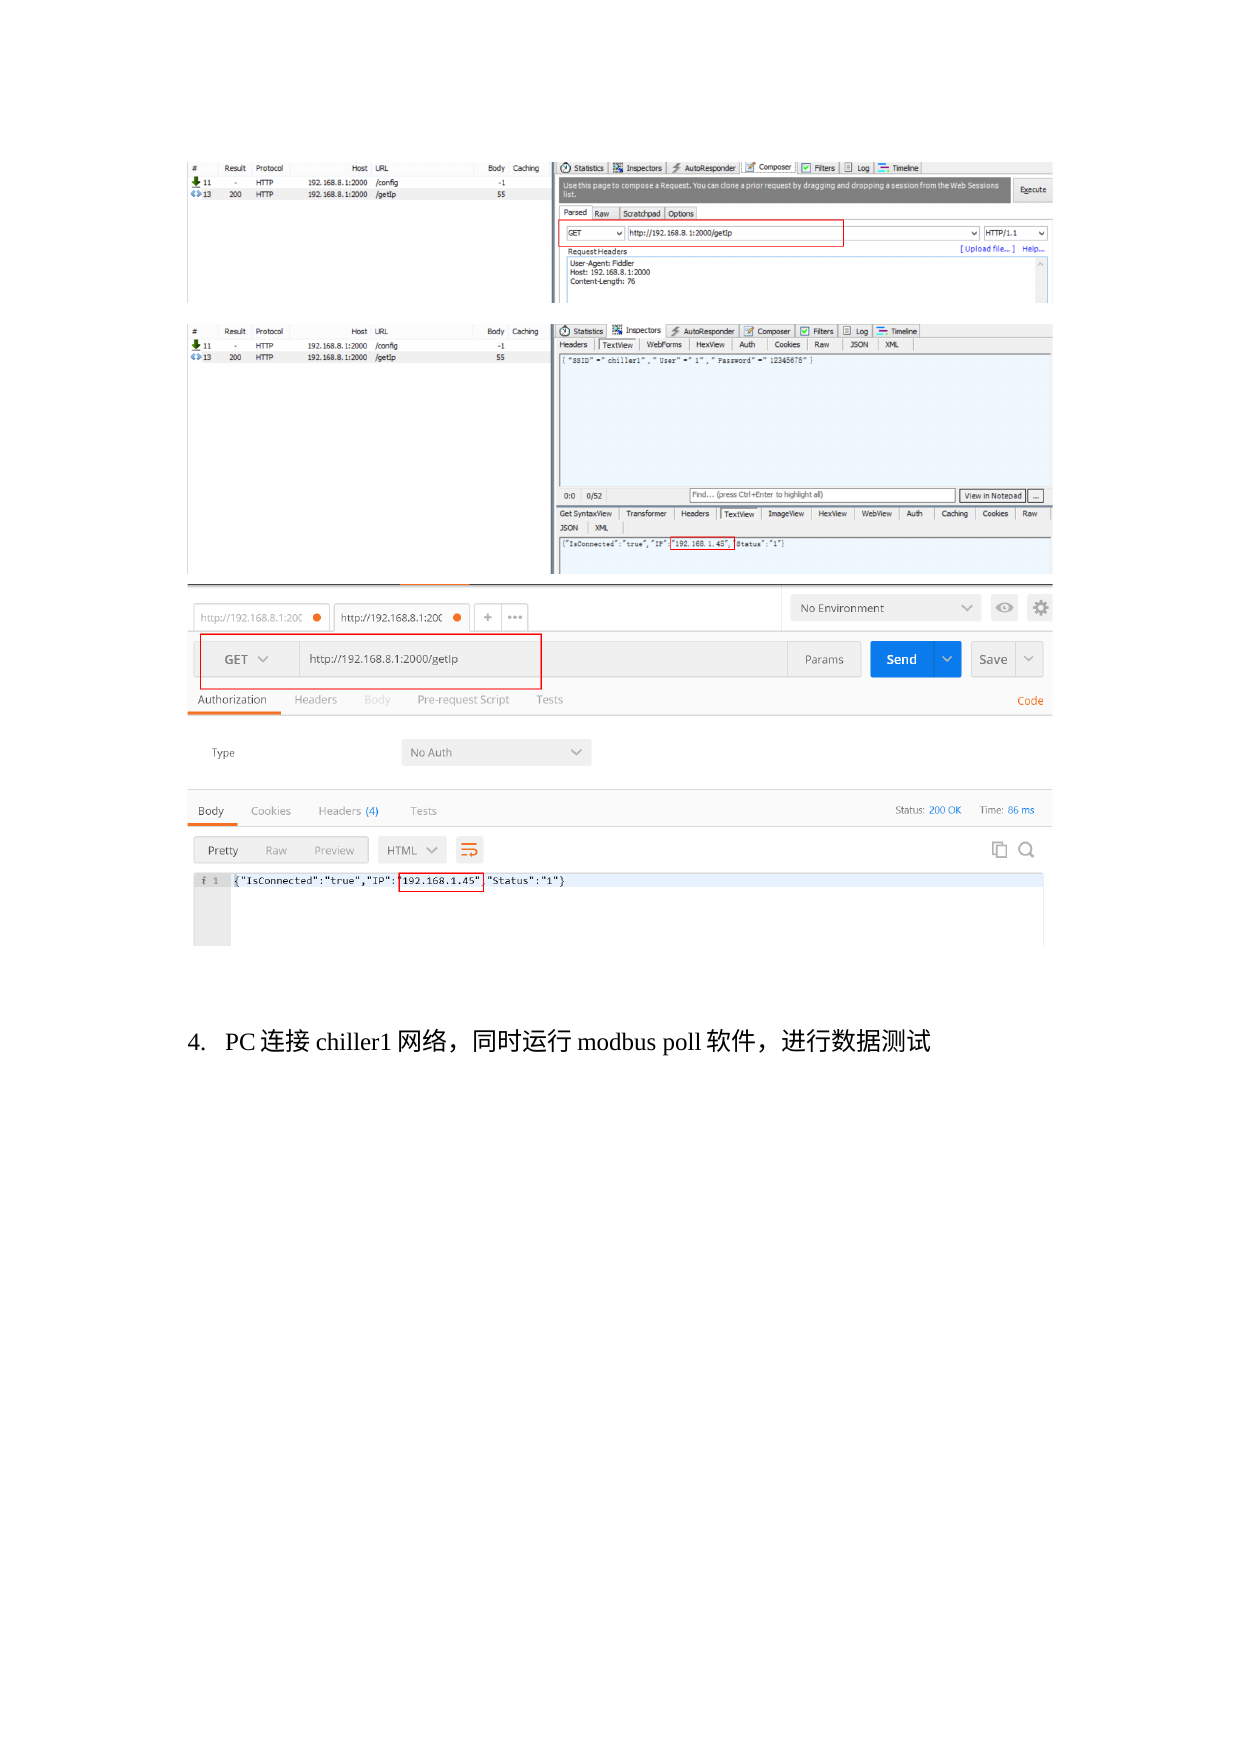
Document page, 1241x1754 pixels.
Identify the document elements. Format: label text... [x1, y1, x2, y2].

picture [187, 584, 1053, 946]
picture [187, 162, 1053, 303]
picture [187, 324, 1053, 574]
list PC连接chiller1网络，同时运行modbus poll软件，进行数据测试 [187, 1007, 1053, 1072]
